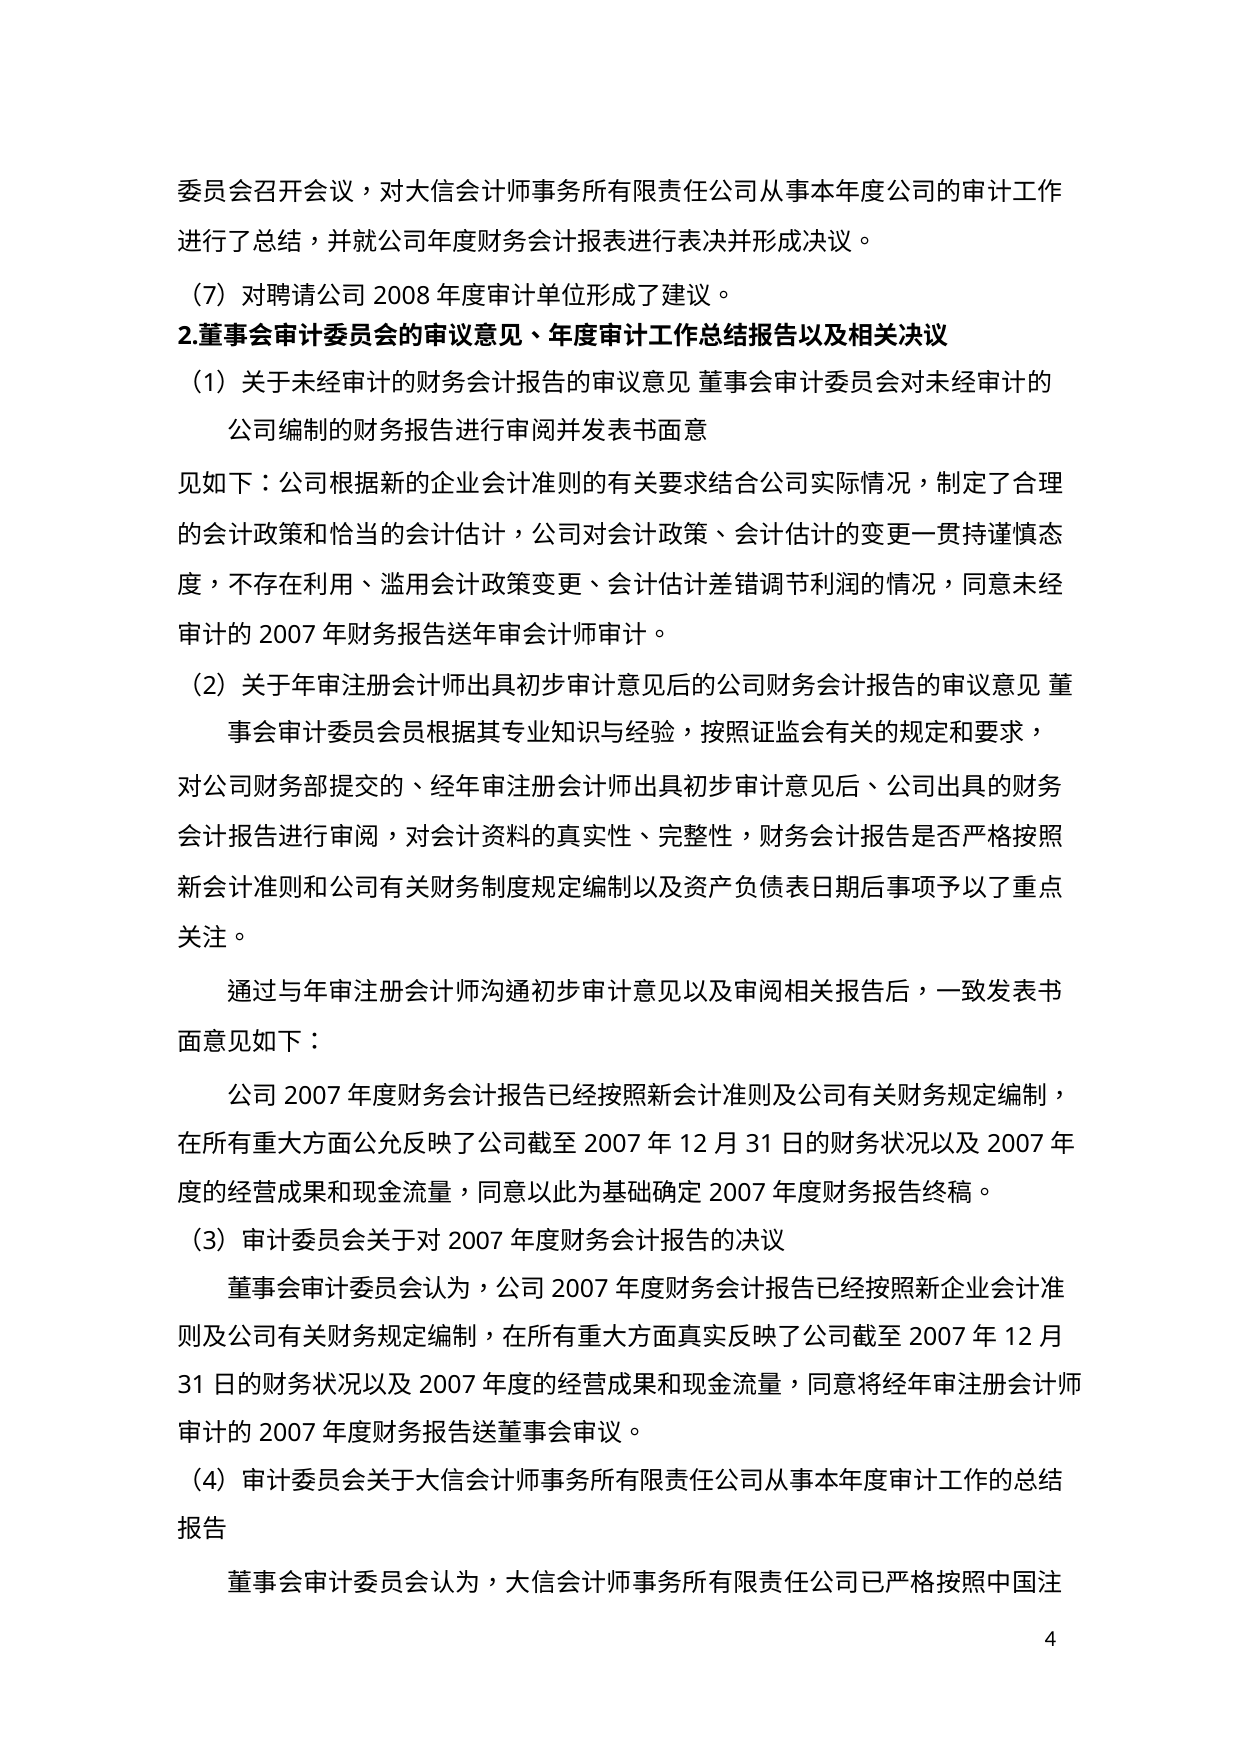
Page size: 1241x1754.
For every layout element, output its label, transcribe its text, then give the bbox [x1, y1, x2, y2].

text 在所有重大方面公允反映了公司截至 2007 年 12 月 31 日的财务状况以及 2007 年 [177, 1126, 1088, 1160]
subtitle 2.董事会审计委员会的审议意见、年度审计工作总结报告以及相关决议 [177, 318, 1088, 352]
text 对公司财务部提交的、经年审注册会计师出具初步审计意见后、公司出具的财务 会计报告进行审阅，对会计资料的真实性、完整性，财务会计报告是否严格按照 新会计准则和公司有关财务制度规定编制以及资产负债表日期后事项予以了重点 关注。 [177, 768, 1064, 953]
text （4）审计委员会关于大信会计师事务所有限责任公司从事本年度审计工作的总结 报告 [177, 1463, 1063, 1544]
text 通过与年审注册会计师沟通初步审计意见以及审阅相关报告后，一致发表书 面意见如下： [177, 973, 1065, 1058]
text 审计的 2007 年度财务报告送董事会审议。 [177, 1415, 1088, 1449]
text （7）对聘请公司 2008 年度审计单位形成了建议。 [177, 277, 1088, 312]
text 31 日的财务状况以及 2007 年度的经营成果和现金流量，同意将经年审注册会计师 [177, 1367, 1088, 1401]
text 董事会审计委员会认为，公司 2007 年度财务会计报告已经按照新企业会计准 [227, 1270, 1077, 1304]
text （1）关于未经审计的财务会计报告的审议意见 董事会审计委员会对未经审计的公司编制的财务报告进行审阅并发表书面意 [177, 365, 1065, 446]
text 则及公司有关财务规定编制，在所有重大方面真实反映了公司截至 2007 年 12 月 [177, 1318, 1088, 1353]
text 度的经营成果和现金流量，同意以此为基础确定 2007 年度财务报告终稿。 [177, 1174, 1088, 1208]
text 见如下：公司根据新的企业会计准则的有关要求结合公司实际情况，制定了合理 的会计政策和恰当的会计估计，公司对会计政策、会计估计的变更一贯持谨慎态 度，不存在利用、滥用会计政策变更、会计估计差错调节利润的情况，同意未经 审计的 2007 年财务报告送年审会计师审计。 [177, 466, 1064, 651]
text 公司 2007 年度财务会计报告已经按照新会计准则及公司有关财务规定编制， [227, 1078, 1077, 1112]
text 董事会审计委员会认为，大信会计师事务所有限责任公司已严格按照中国注 [227, 1564, 1077, 1598]
text （2）关于年审注册会计师出具初步审计意见后的公司财务会计报告的审议意见 董事会审计委员会员根据其专业知识与经验，按照证监会有关的规定和要求， [177, 667, 1077, 749]
text （3）审计委员会关于对 2007 年度财务会计报告的决议 [177, 1222, 1088, 1256]
text 委员会召开会议，对大信会计师事务所有限责任公司从事本年度公司的审计工作 进行了总结，并就公司年度财务会计报表进行表决并形成决议。 [177, 173, 1064, 257]
